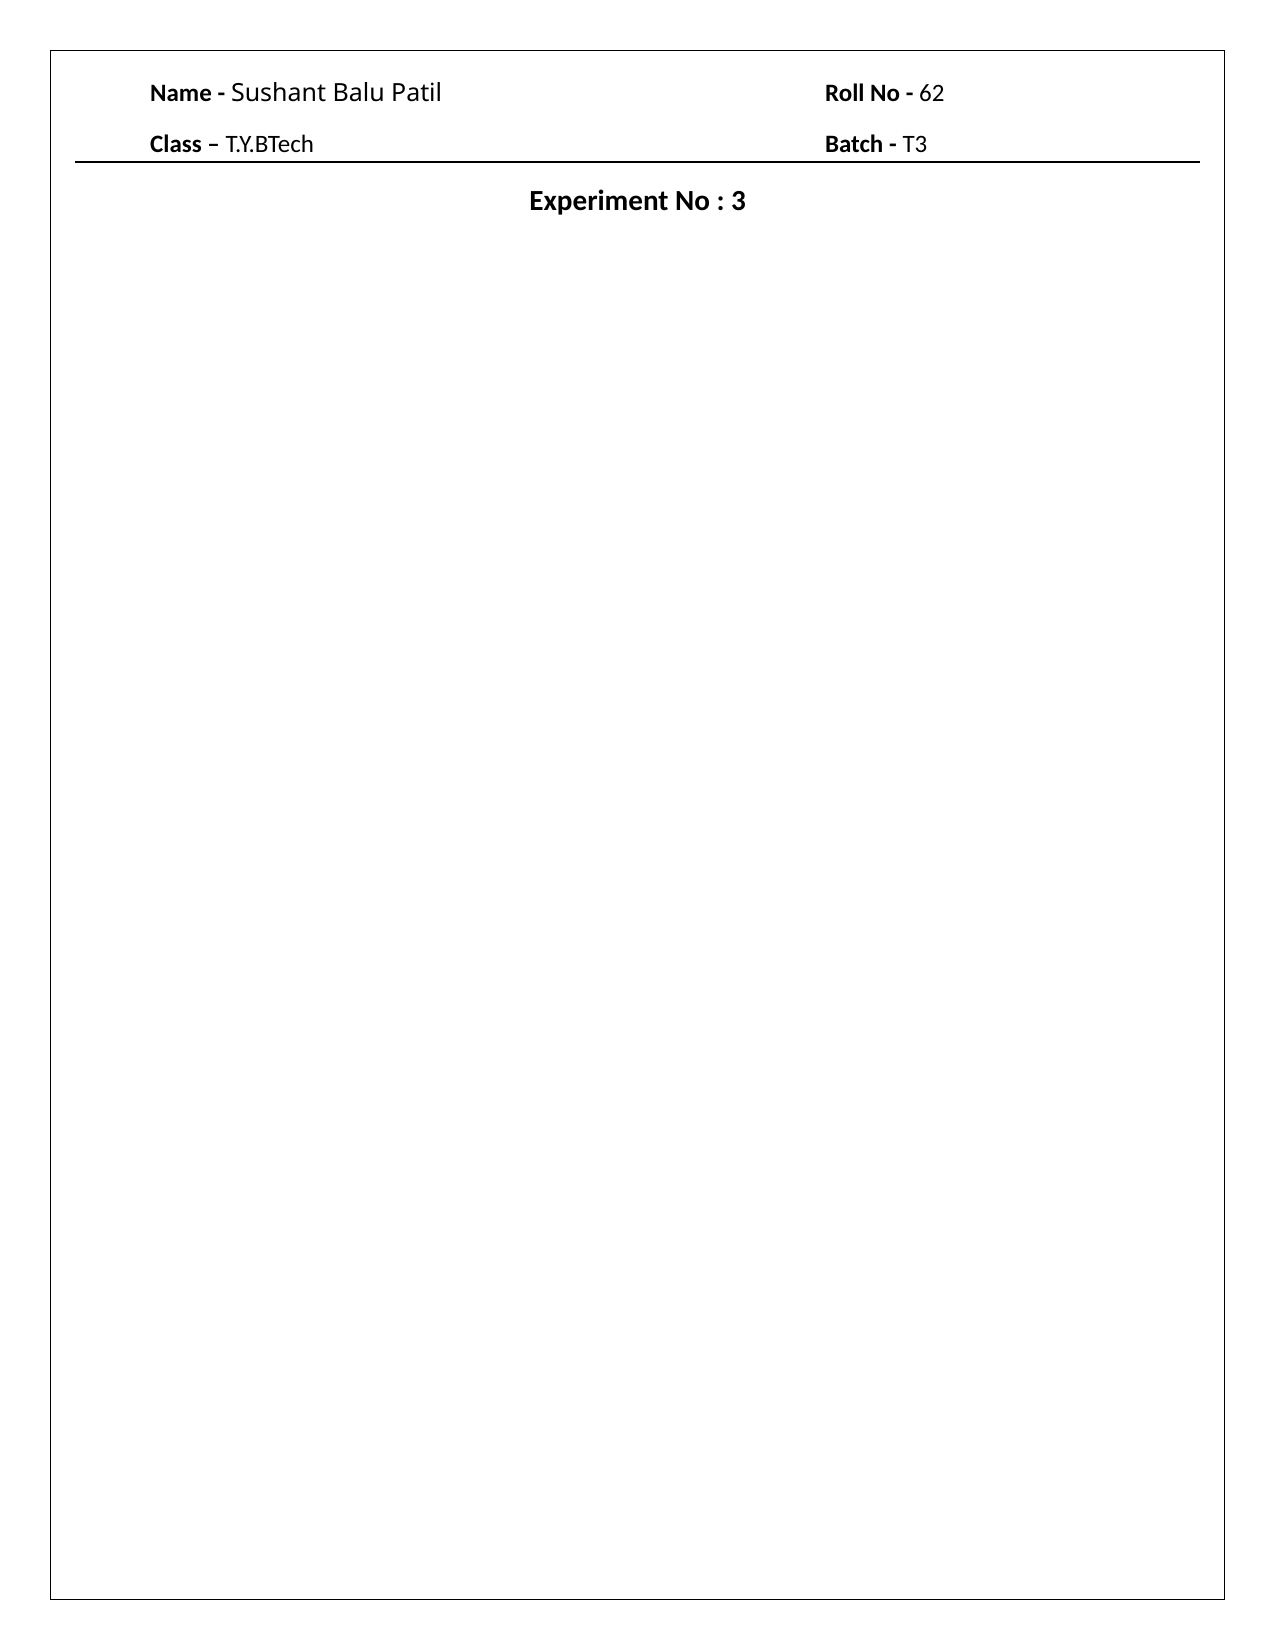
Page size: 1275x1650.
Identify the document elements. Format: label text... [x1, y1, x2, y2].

text Experiment No : 3 [75, 182, 1200, 217]
text Name - Sushant Balu Patil Roll No - 62 [75, 75, 1200, 109]
text Class – T.Y.BTech Batch - T3 [75, 128, 1200, 161]
